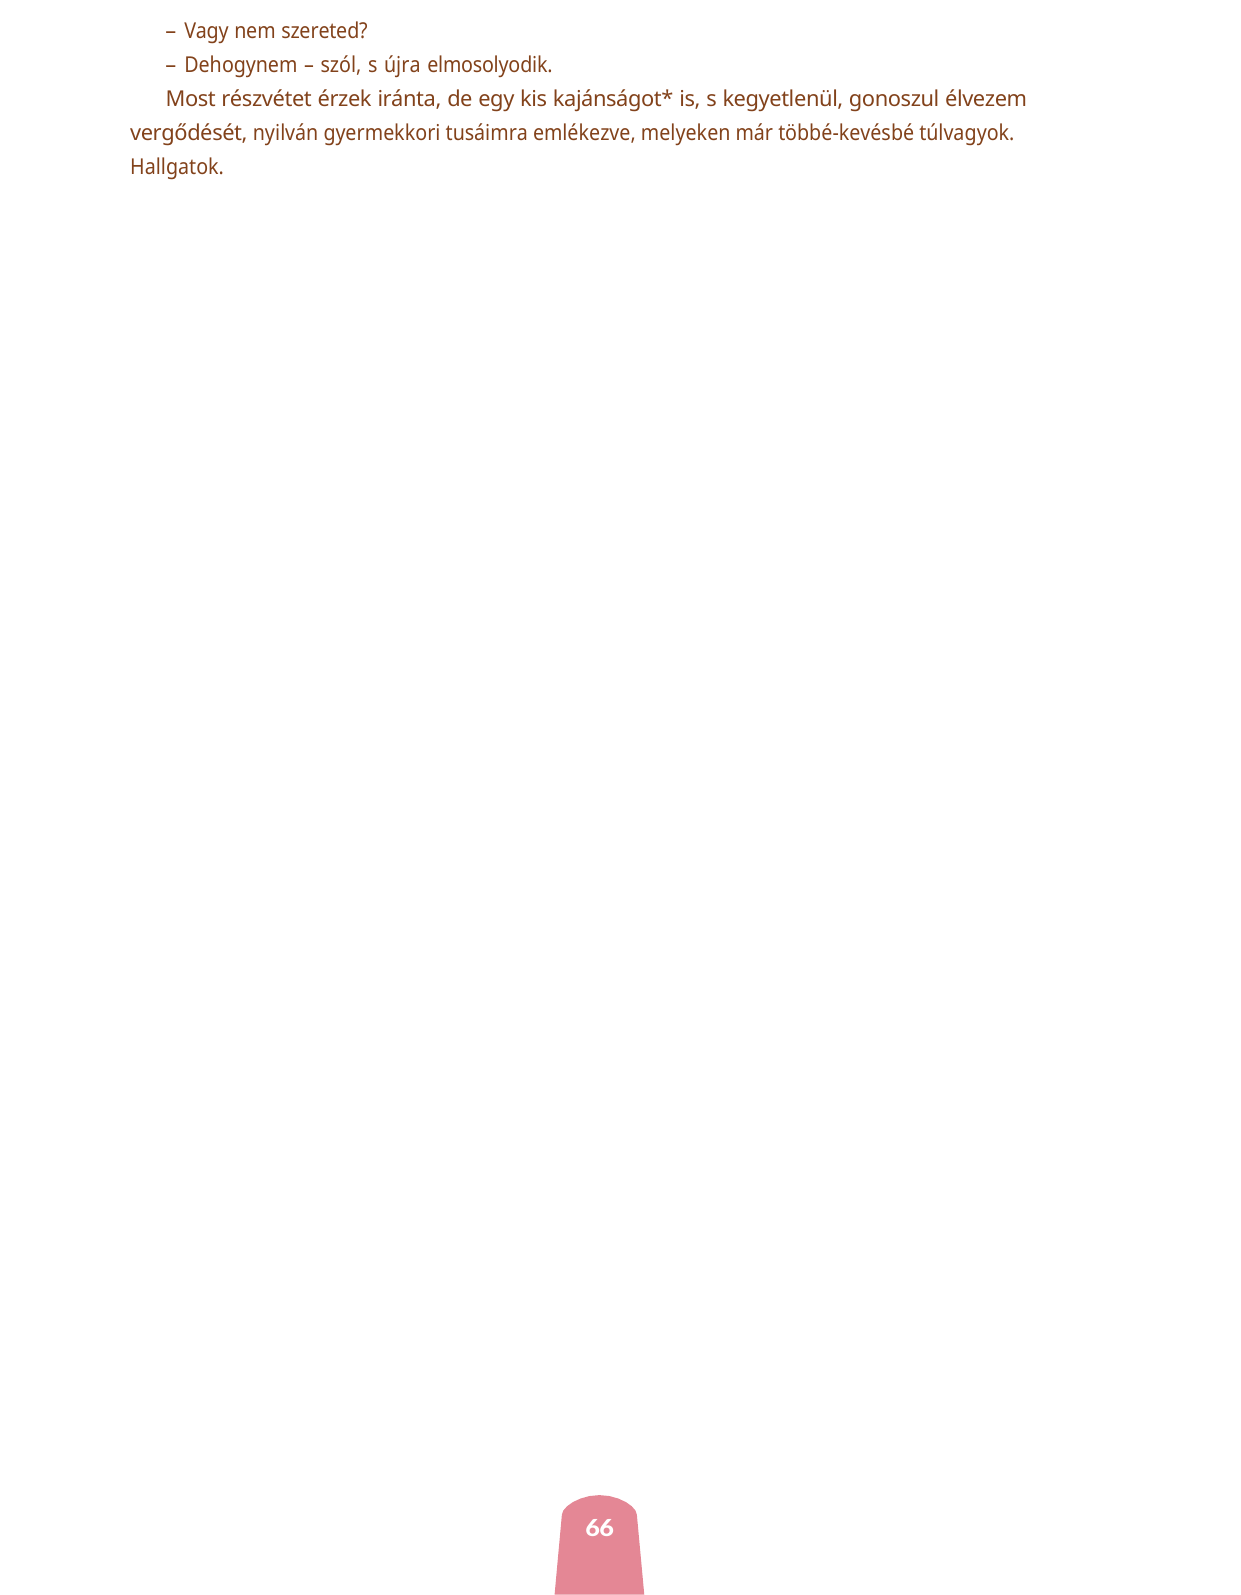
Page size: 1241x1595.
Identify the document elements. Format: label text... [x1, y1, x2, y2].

list Dehogynem – szól, s újra elmosolyodik. [165, 49, 1207, 79]
list Vagy nem szereted? [165, 15, 1207, 45]
text Most részvétet érzek iránta, de egy kis kajánságot* is, s kegyetlenül, gonoszul élvezem vergődését, nyilván gyermekkori tusáimra emlékezve, melyeken már többé-kevésbé túlvagyok. Hallgatok. [130, 83, 1069, 181]
